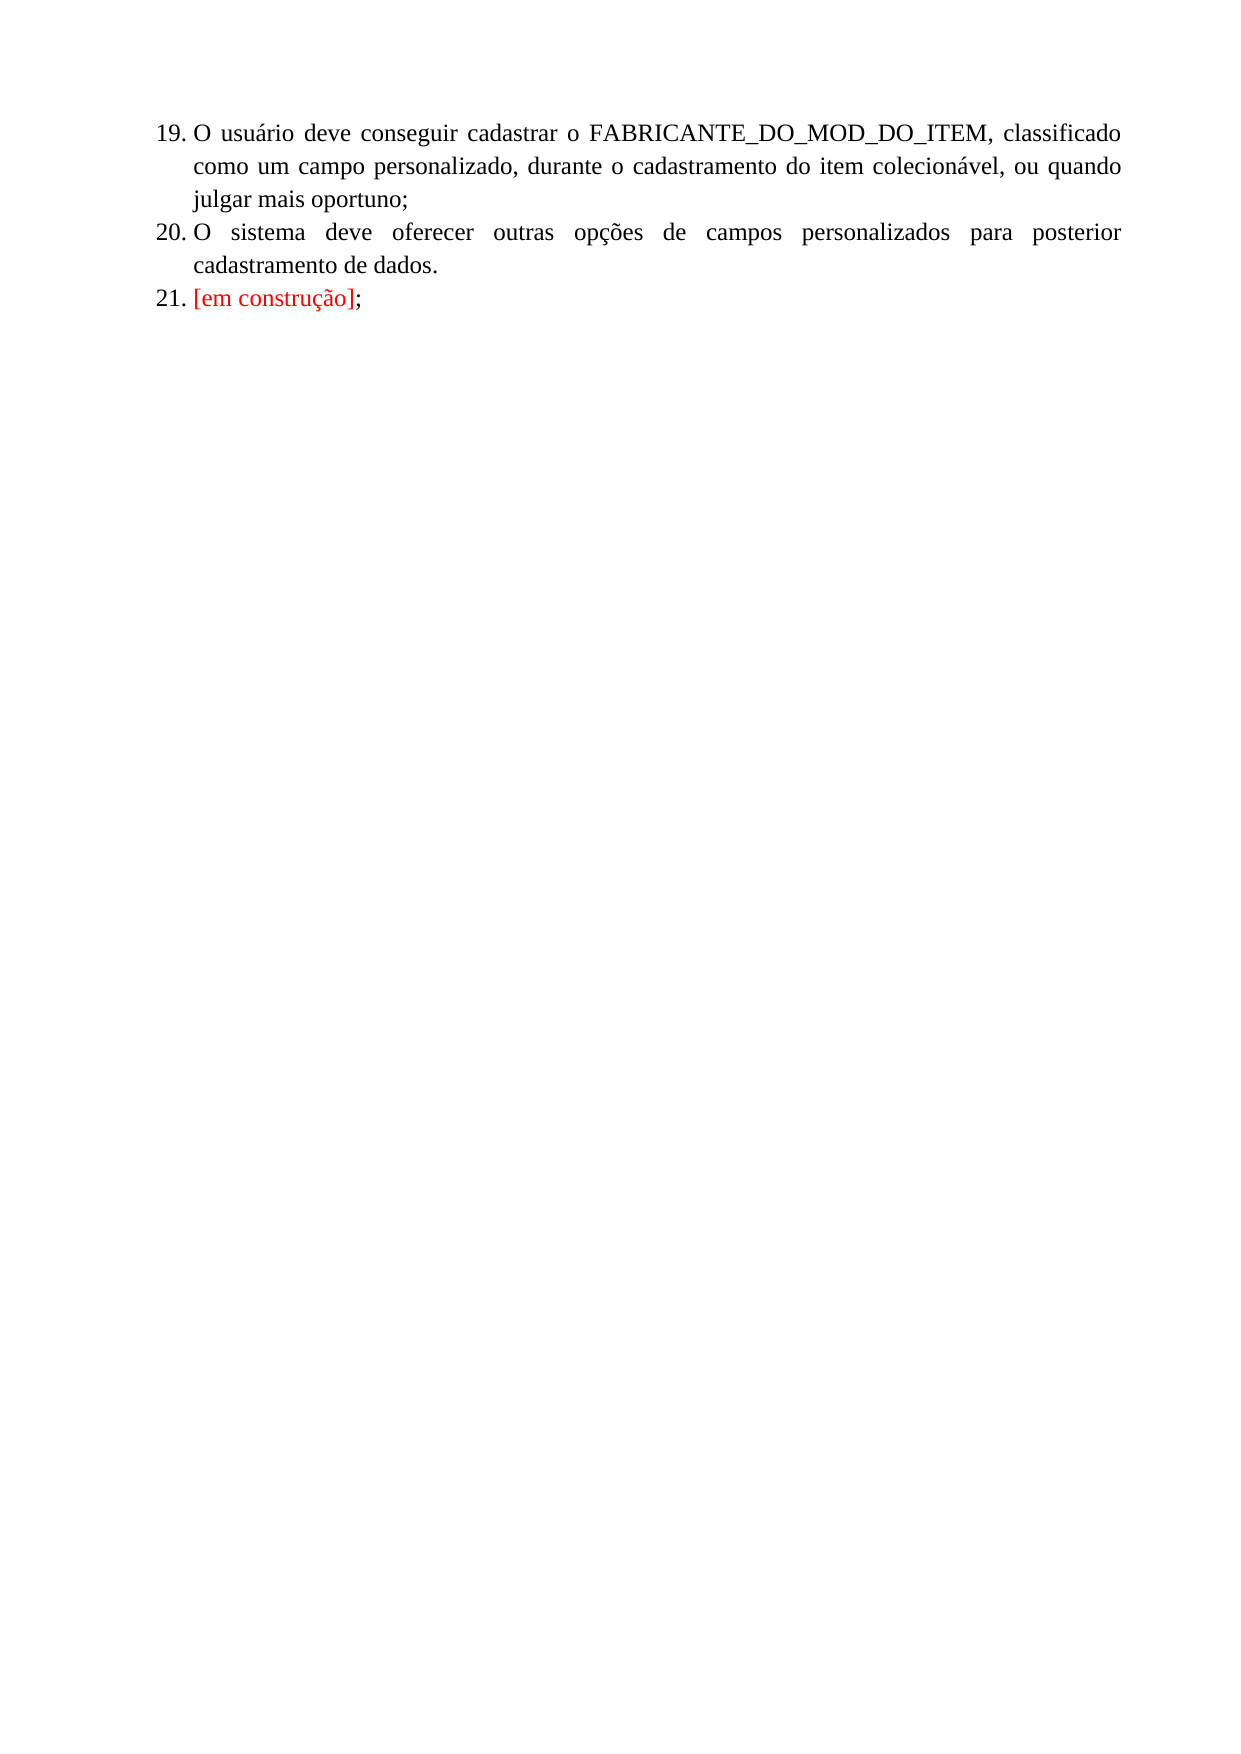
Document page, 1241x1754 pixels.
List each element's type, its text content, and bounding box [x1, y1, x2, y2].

list O sistema deve oferecer outras opções de campos personalizados para posterior cadastramento de dados. [156, 217, 1122, 279]
list [em construção]; [156, 283, 1122, 312]
list O usuário deve conseguir cadastrar o FABRICANTE_DO_MOD_DO_ITEM, classificado como um campo personalizado, durante o cadastramento do item colecionável, ou quando julgar mais oportuno; [156, 118, 1122, 213]
